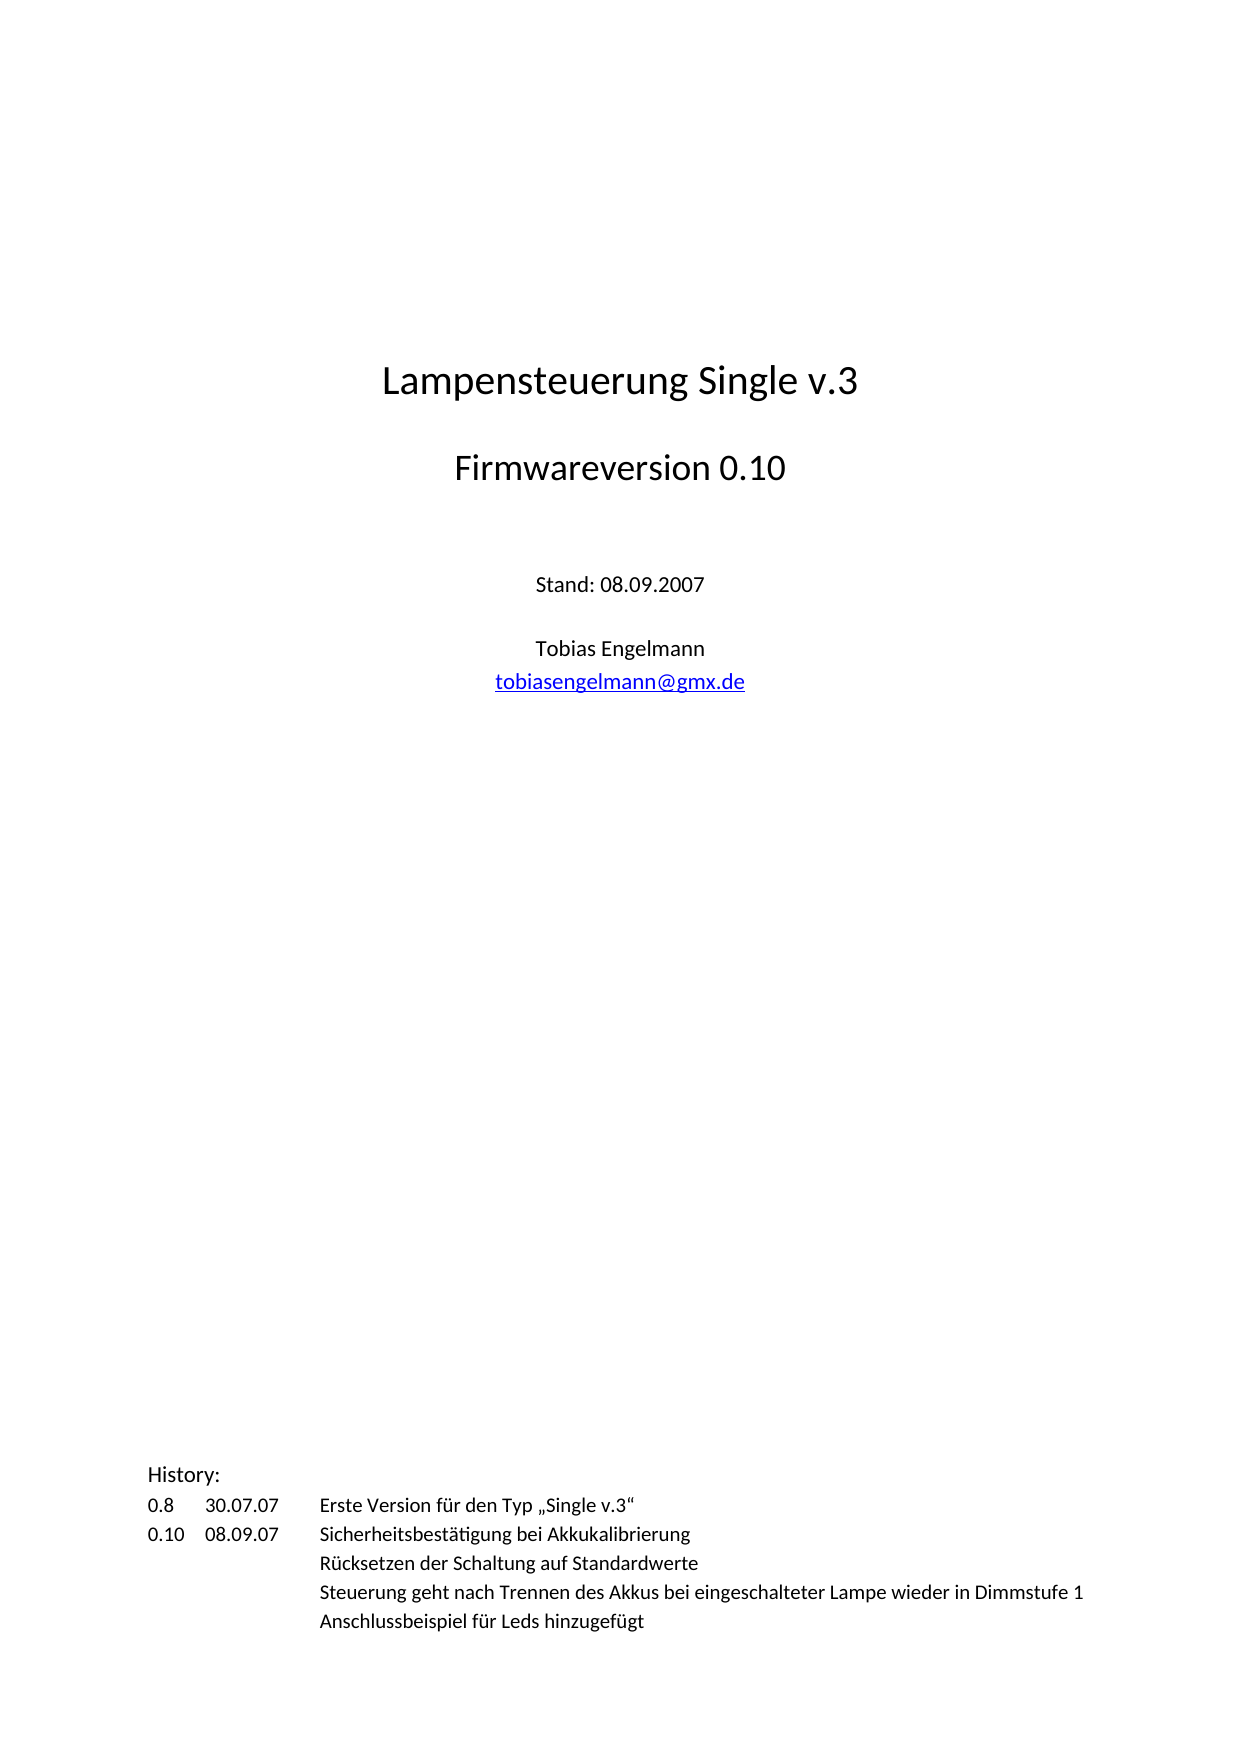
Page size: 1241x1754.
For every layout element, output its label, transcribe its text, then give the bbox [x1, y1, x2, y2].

text Lampensteuerung Single v.3 Firmwareversion 0.10 [148, 354, 1092, 489]
list Steuerung geht nach Trennen des Akkus bei eingeschalteter Lampe wieder in Dimmstufe 1 [148, 1579, 1092, 1605]
list History: 0.8 30.07.07 Erste Version für den Typ „Single v.3“ 0.10 08.09.07 Sicherheitsbestätigung bei Akkukalibrierung [148, 1460, 1092, 1546]
text Stand: 08.09.2007 Tobias Engelmann tobiasengelmann@gmx.de [148, 570, 1092, 727]
list Rücksetzen der Schaltung auf Standardwerte [148, 1550, 1092, 1576]
list Anschlussbeispiel für Leds hinzugefügt [148, 1608, 1092, 1634]
